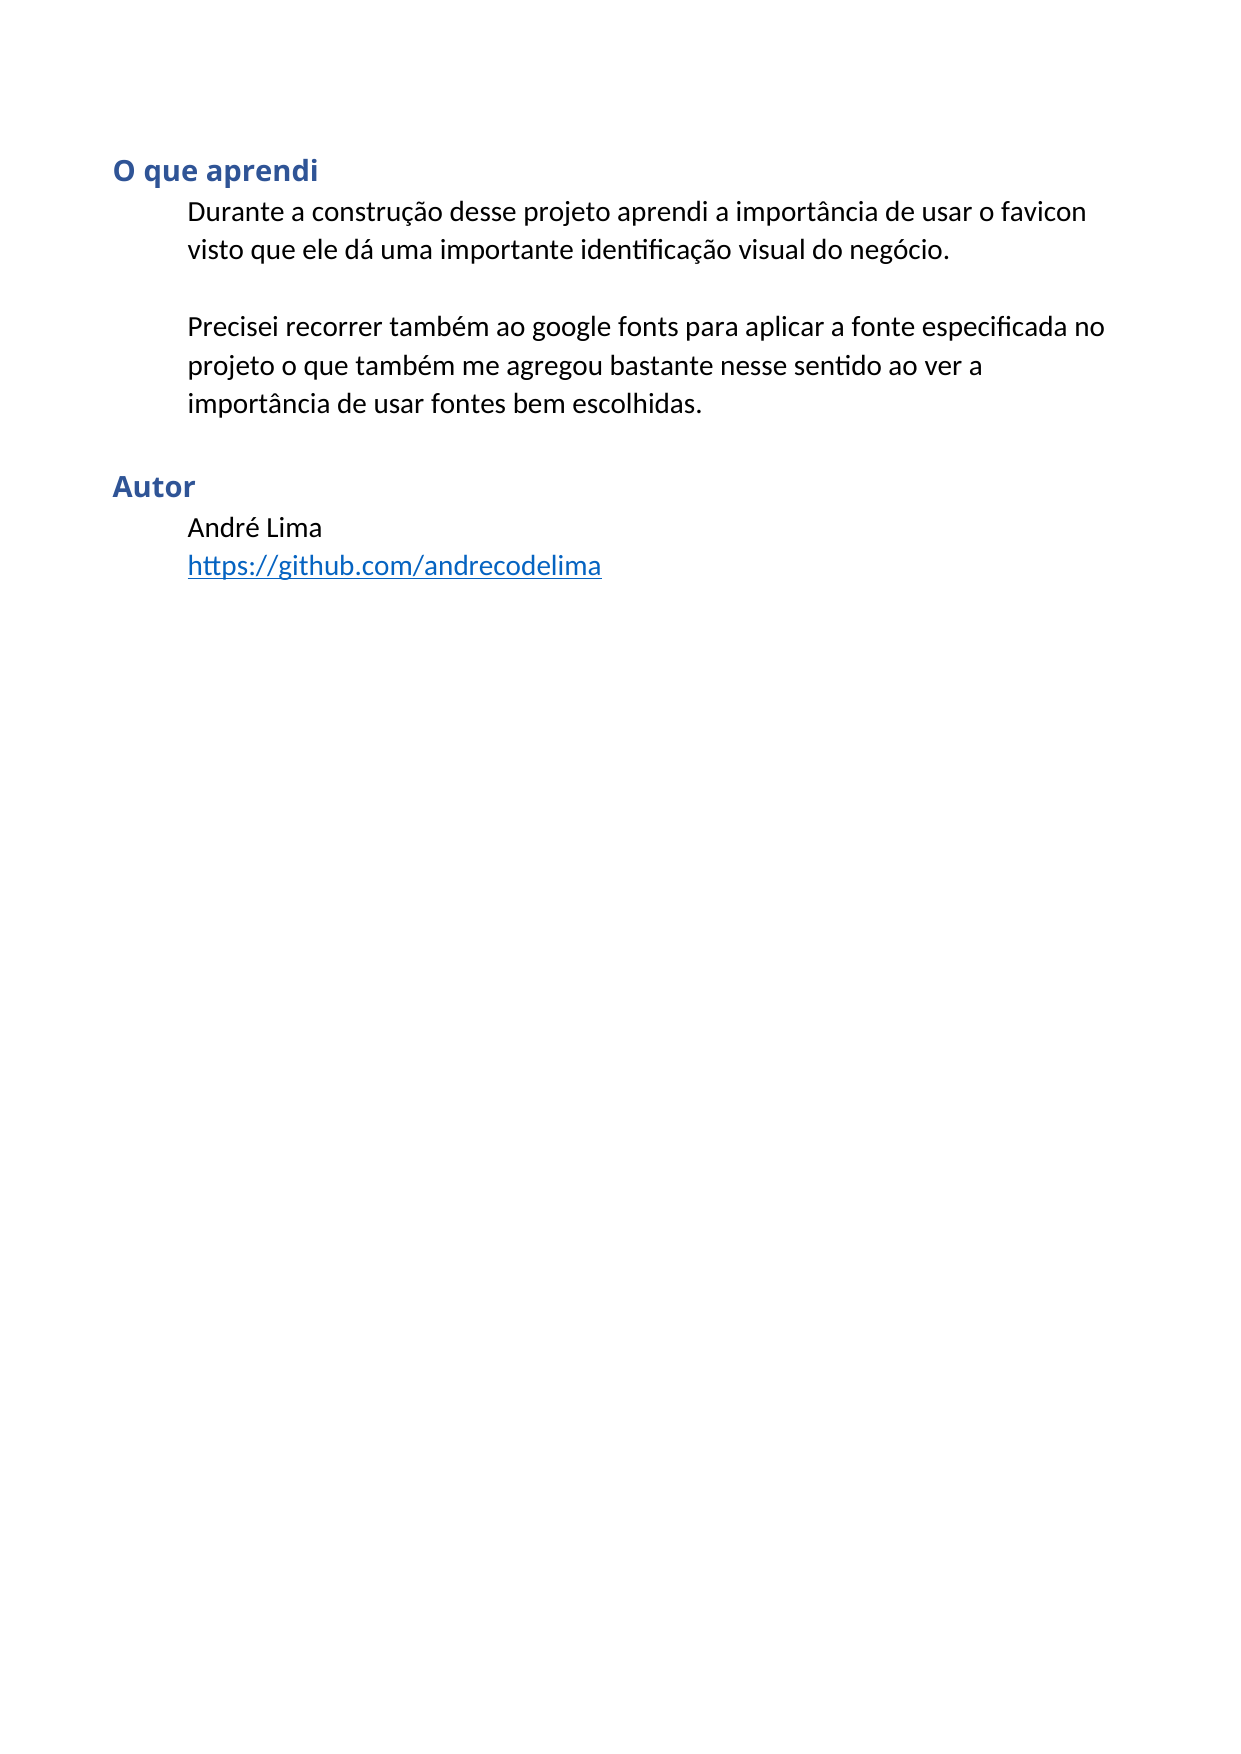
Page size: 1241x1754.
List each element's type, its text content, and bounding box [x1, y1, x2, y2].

list Durante a construção desse projeto aprendi a importância de usar o favicon visto que ele dá uma importante identificação visual do negócio. [187, 193, 1128, 267]
subtitle O que aprendi [112, 150, 1128, 190]
subtitle Autor [112, 466, 1128, 506]
list https://github.com/andrecodelima [187, 547, 1128, 583]
list André Lima [187, 509, 1128, 544]
list Precisei recorrer também ao google fonts para aplicar a fonte especificada no projeto o que também me agregou bastante nesse sentido ao ver a importância de usar fontes bem escolhidas. [187, 308, 1128, 421]
